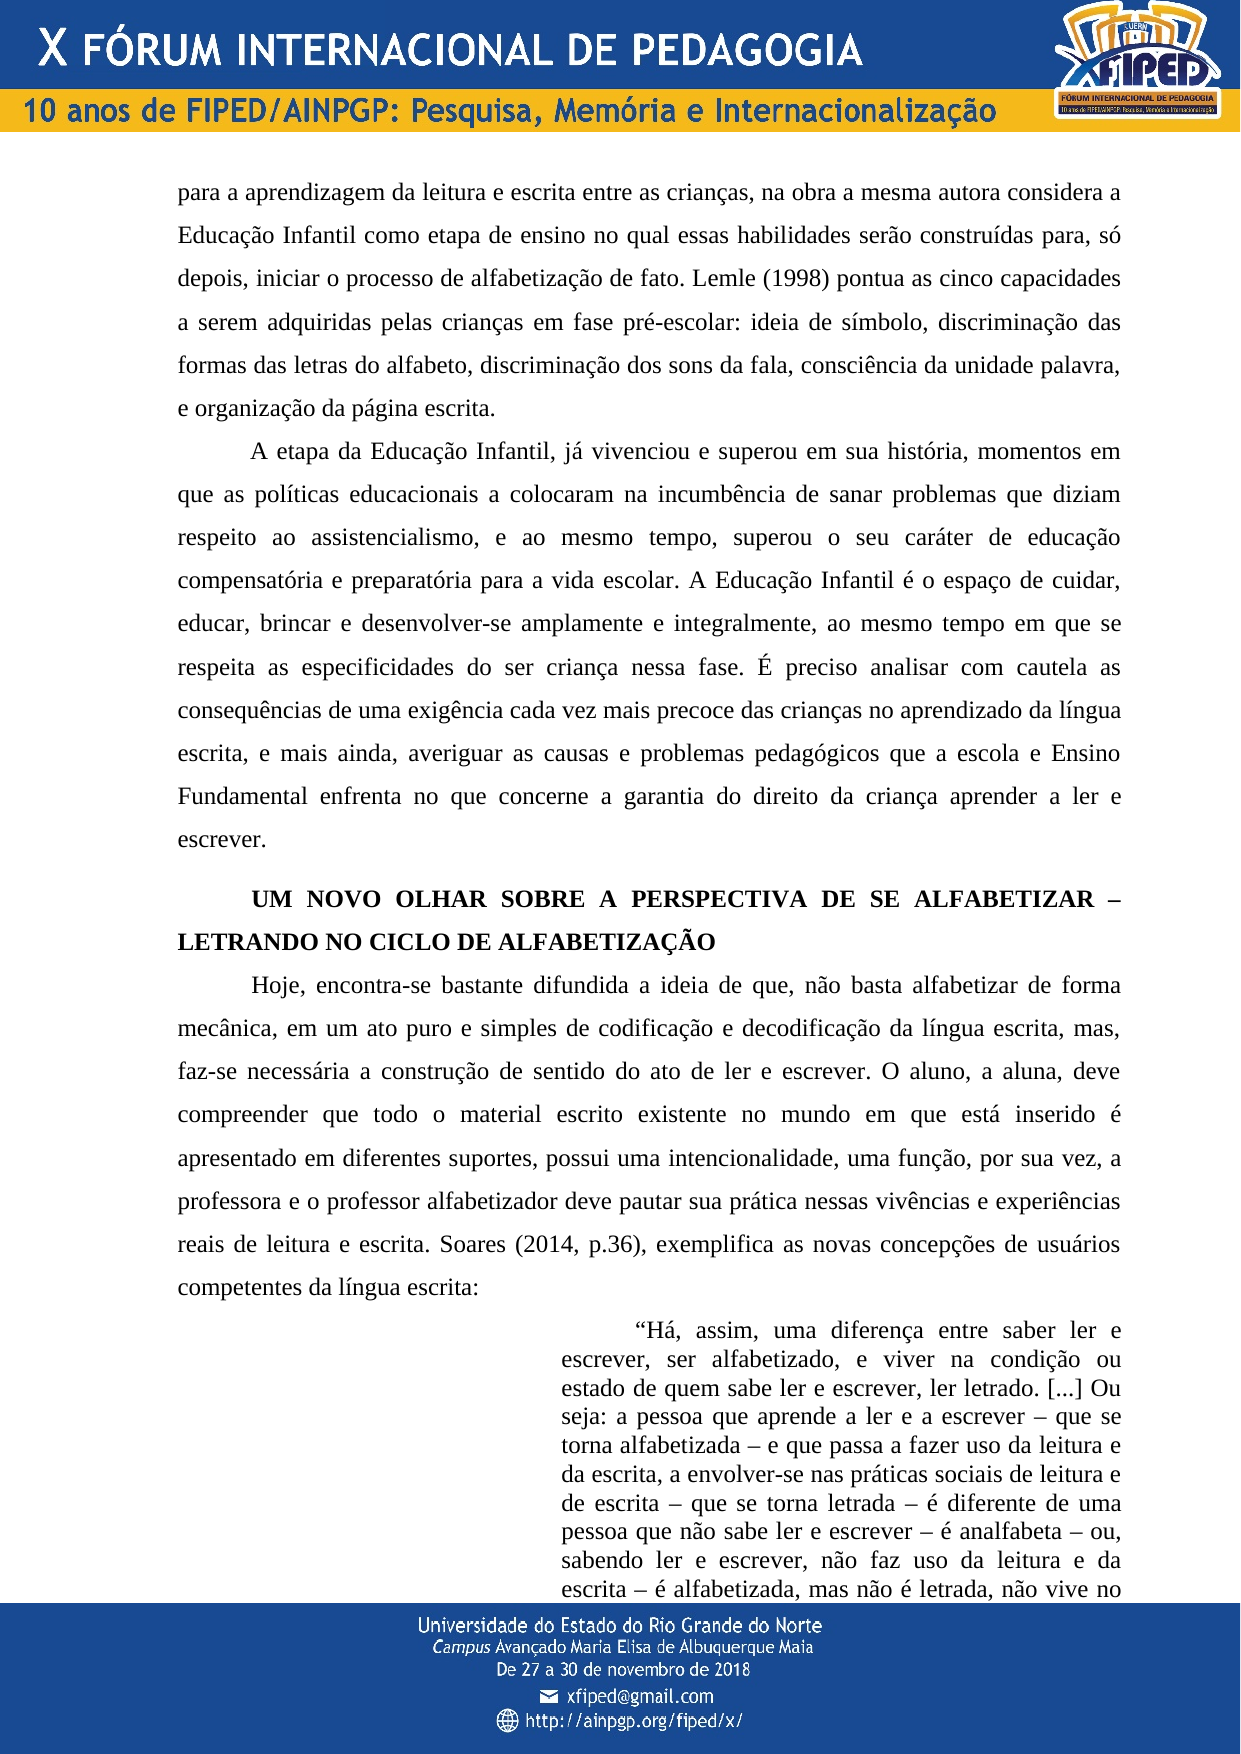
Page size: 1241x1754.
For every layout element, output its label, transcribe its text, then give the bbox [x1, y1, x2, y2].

list A etapa da Educação Infantil, já vivenciou e superou em sua história, momentos em que as políticas educacionais a colocaram na incumbência de sanar problemas que diziam respeito ao assistencialismo, e ao mesmo tempo, superou o seu caráter de educação compensatória e preparatória para a vida escolar. A Educação Infantil é o espaço de cuidar, educar, brincar e desenvolver-se amplamente e integralmente, ao mesmo tempo em que se respeita as especificidades do ser criança nessa fase. É preciso analisar com cautela as consequências de uma exigência cada vez mais precoce das crianças no aprendizado da língua escrita, e mais ainda, averiguar as causas e problemas pedagógicos que a escola e Ensino Fundamental enfrenta no que concerne a garantia do direito da criança aprender a ler e escrever. [177, 436, 1122, 853]
text UM NOVO OLHAR SOBRE A PERSPECTIVA DE SE ALFABETIZAR –LETRANDO NO CICLO DE ALFABETIZAÇÃO [177, 884, 1122, 956]
picture [0, 0, 1241, 132]
picture [0, 1603, 1241, 1754]
text Hoje, encontra-se bastante difundida a ideia de que, não basta alfabetizar de forma mecânica, em um ato puro e simples de codificação e decodificação da língua escrita, mas, faz-se necessária a construção de sentido do ato de ler e escrever. O aluno, a aluna, deve compreender que todo o material escrito existente no mundo em que está inserido é apresentado em diferentes suportes, possui uma intencionalidade, uma função, por sua vez, a professora e o professor alfabetizador deve pautar sua prática nessas vivências e experiências reais de leitura e escrita. Soares (2014, p.36), exemplifica as novas concepções de usuários competentes da língua escrita: [177, 970, 1122, 1301]
